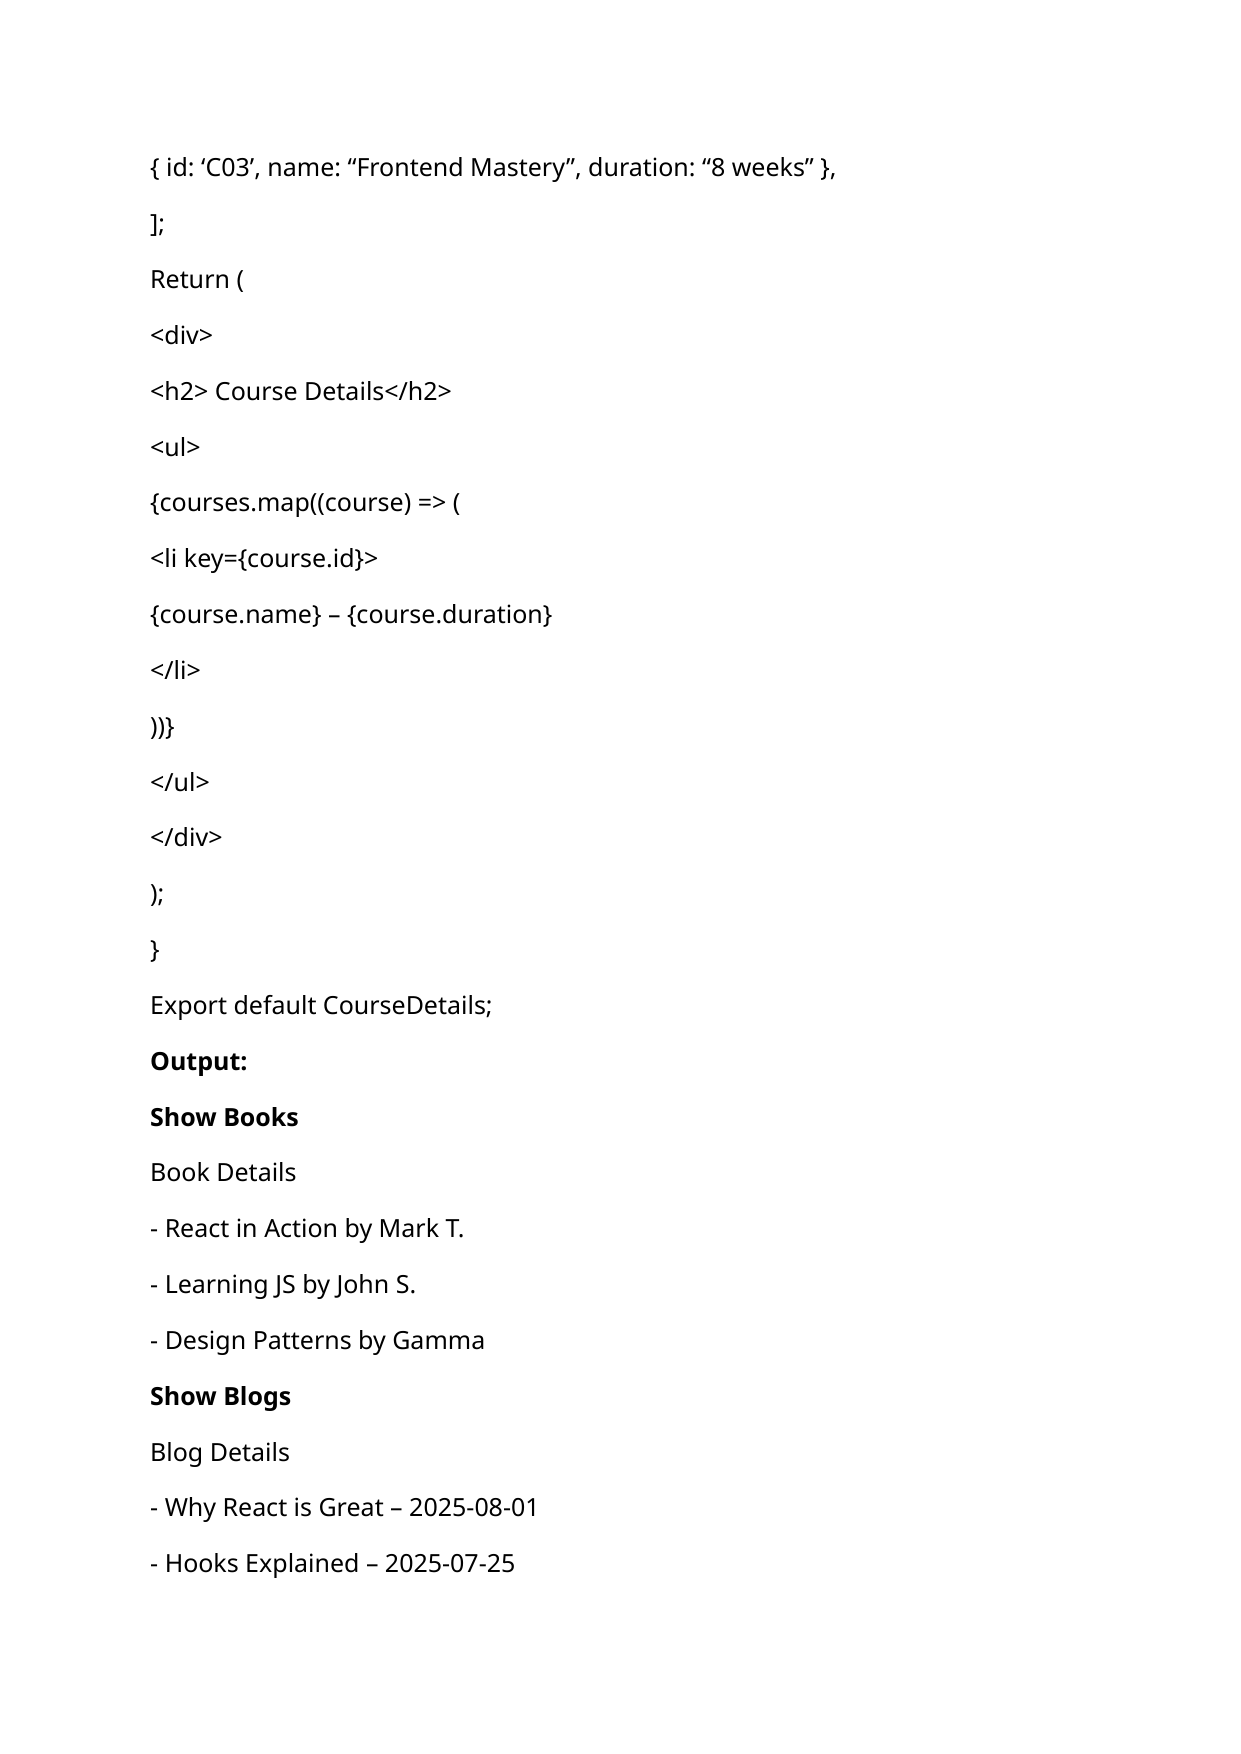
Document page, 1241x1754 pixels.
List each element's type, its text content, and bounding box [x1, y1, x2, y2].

text ); [150, 876, 1090, 910]
text Book Details [150, 1155, 1090, 1189]
text - Learning JS by John S. [150, 1267, 1090, 1301]
text { id: ‘C03’, name: “Frontend Mastery”, duration: “8 weeks” }, [150, 150, 1090, 184]
text - React in Action by Mark T. [150, 1211, 1090, 1245]
text Show Blogs [150, 1378, 1090, 1412]
text - Why React is Great – 2025-08-01 [150, 1490, 1090, 1524]
text </div> [150, 820, 1090, 854]
text </li> [150, 652, 1090, 687]
text <li key={course.id}> [150, 541, 1090, 575]
text - Design Patterns by Gamma [150, 1322, 1090, 1357]
text Return ( [150, 262, 1090, 296]
text </ul> [150, 764, 1090, 798]
text ))} [150, 708, 1090, 742]
text {courses.map((course) => ( [150, 485, 1090, 519]
text ]; [150, 206, 1090, 240]
text <ul> [150, 429, 1090, 463]
text Export default CourseDetails; [150, 987, 1090, 1022]
text <div> [150, 317, 1090, 352]
text } [150, 932, 1090, 966]
text Show Books [150, 1099, 1090, 1133]
text {course.name} – {course.duration} [150, 597, 1090, 631]
text <h2> Course Details</h2> [150, 373, 1090, 407]
text Output: [150, 1043, 1090, 1077]
text - Hooks Explained – 2025-07-25 [150, 1546, 1090, 1580]
text Blog Details [150, 1434, 1090, 1468]
